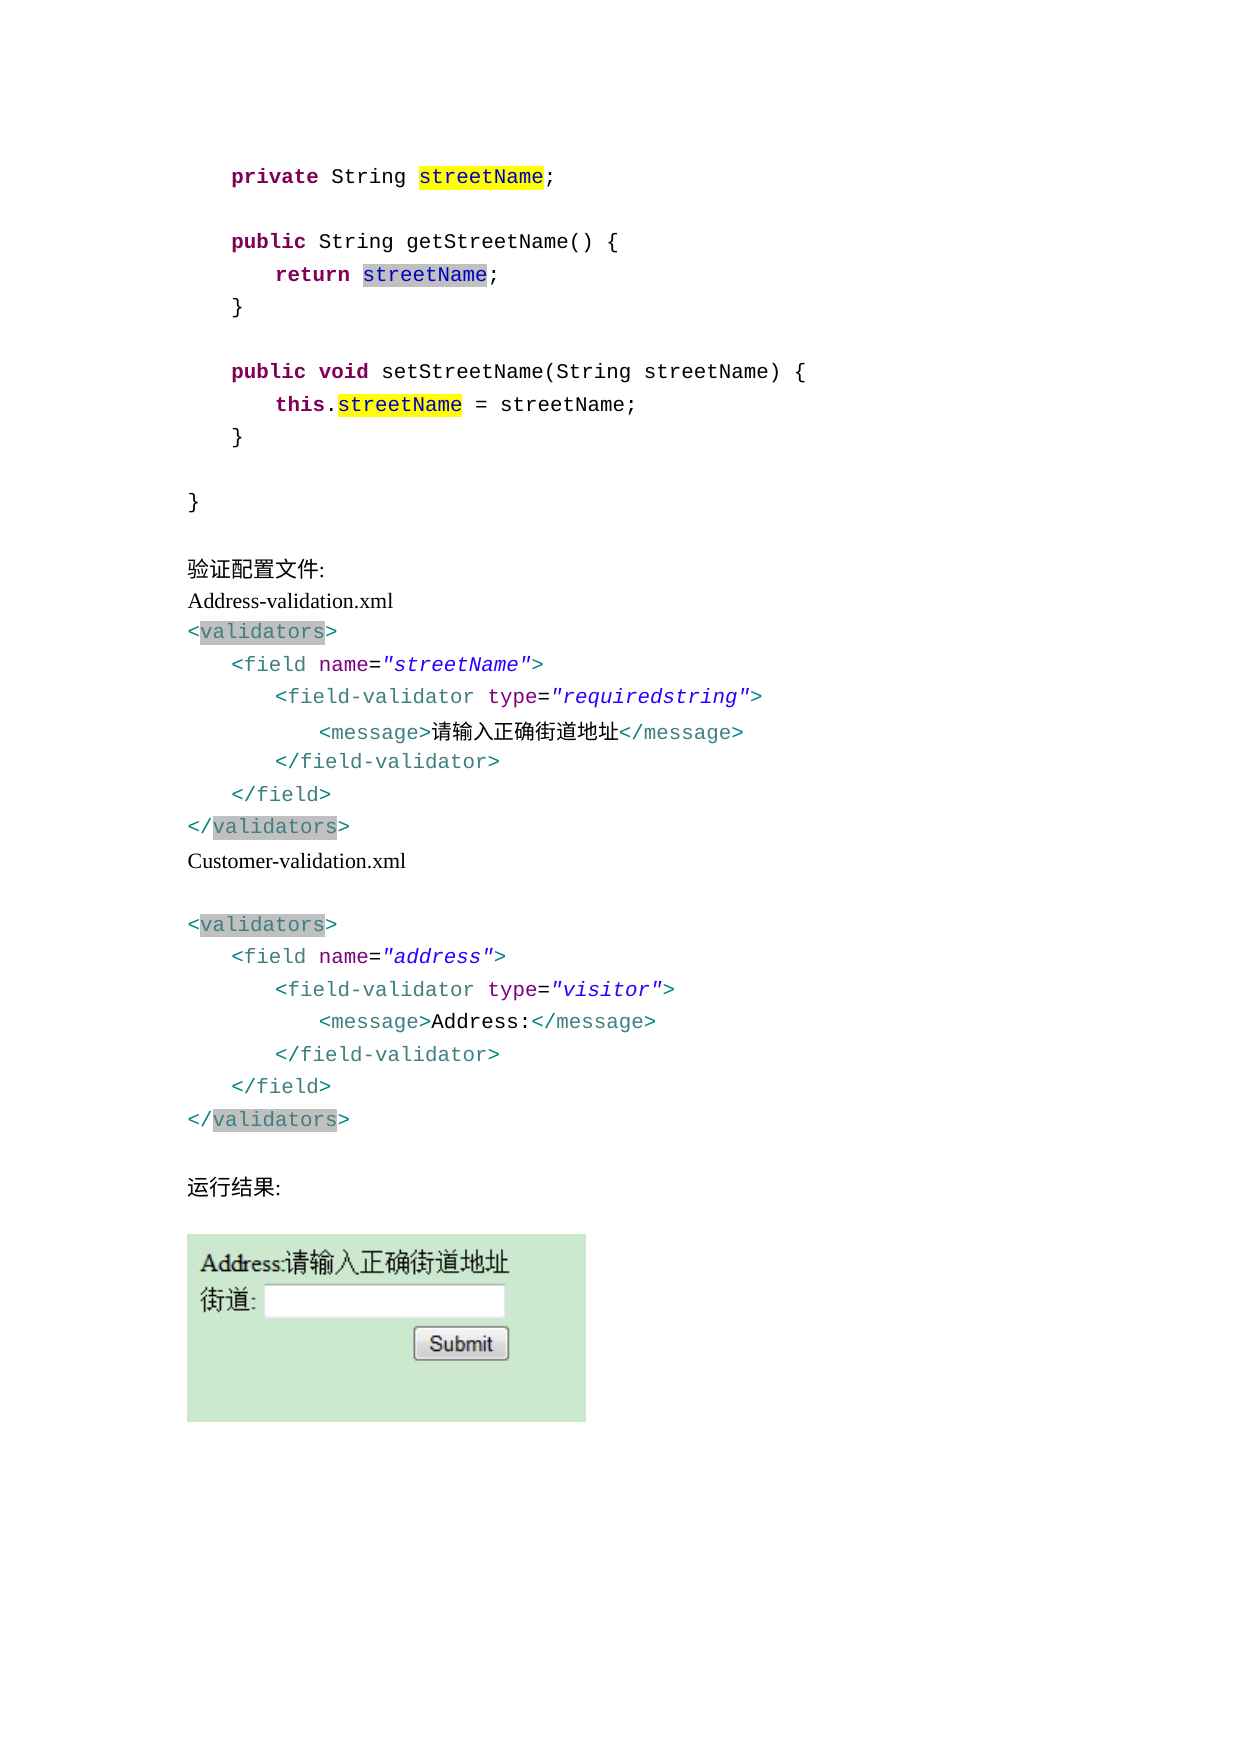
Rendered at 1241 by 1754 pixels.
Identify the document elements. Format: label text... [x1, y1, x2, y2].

text <message>Address:</message> [187, 1007, 1053, 1039]
text <field-validator type="requiredstring"> [187, 682, 1053, 714]
text 验证配置文件: [187, 552, 1053, 584]
text <validators> [187, 909, 1053, 942]
text <field-validator type="visitor"> [187, 974, 1053, 1007]
text </field> [187, 1072, 1053, 1104]
text } [187, 292, 1053, 324]
text this.streetName = streetName; [187, 389, 1053, 422]
text </field-validator> [187, 1039, 1053, 1072]
text </field-validator> [187, 747, 1053, 779]
text public void setStreetName(String streetName) { [187, 357, 1053, 389]
text 运行结果: [187, 1169, 1053, 1202]
text Address-validation.xml [187, 584, 1053, 617]
picture [187, 1234, 586, 1422]
text </field> [187, 779, 1053, 812]
text </validators> [187, 812, 1053, 844]
text <field name="address"> [187, 942, 1053, 974]
text } [187, 487, 1053, 519]
text } [187, 422, 1053, 454]
text return streetName; [187, 259, 1053, 292]
text public String getStreetName() { [187, 227, 1053, 259]
text Customer-validation.xml [187, 844, 1053, 877]
text <validators> [187, 617, 1053, 649]
text private String streetName; [187, 162, 1053, 194]
text <field name="streetName"> [187, 649, 1053, 682]
text <message>请输入正确街道地址</message> [187, 714, 1053, 747]
text </validators> [187, 1104, 1053, 1137]
